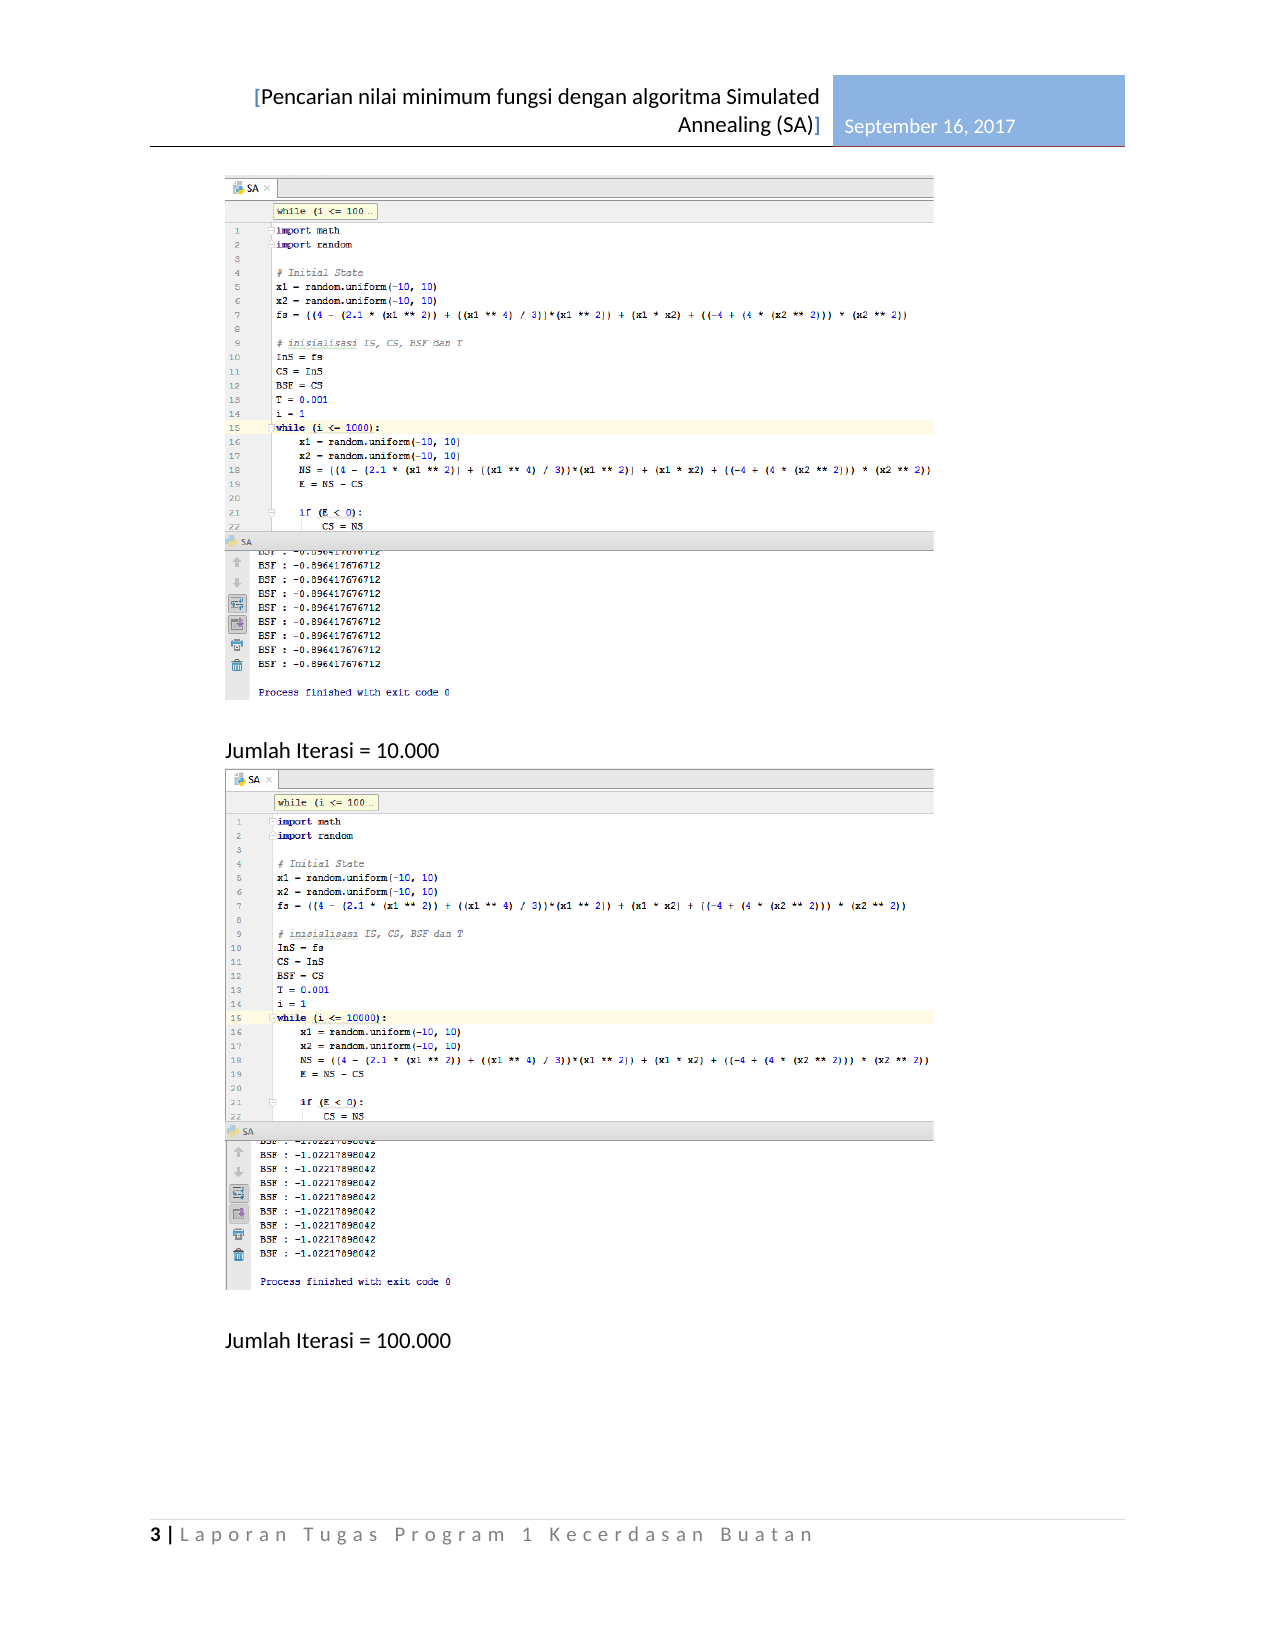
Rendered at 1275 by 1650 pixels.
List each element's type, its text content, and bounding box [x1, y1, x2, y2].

list Jumlah Iterasi = 100.000 [225, 1326, 1125, 1354]
picture [225, 768, 934, 1290]
list Jumlah Iterasi = 10.000 [225, 736, 1125, 764]
picture [225, 175, 934, 700]
